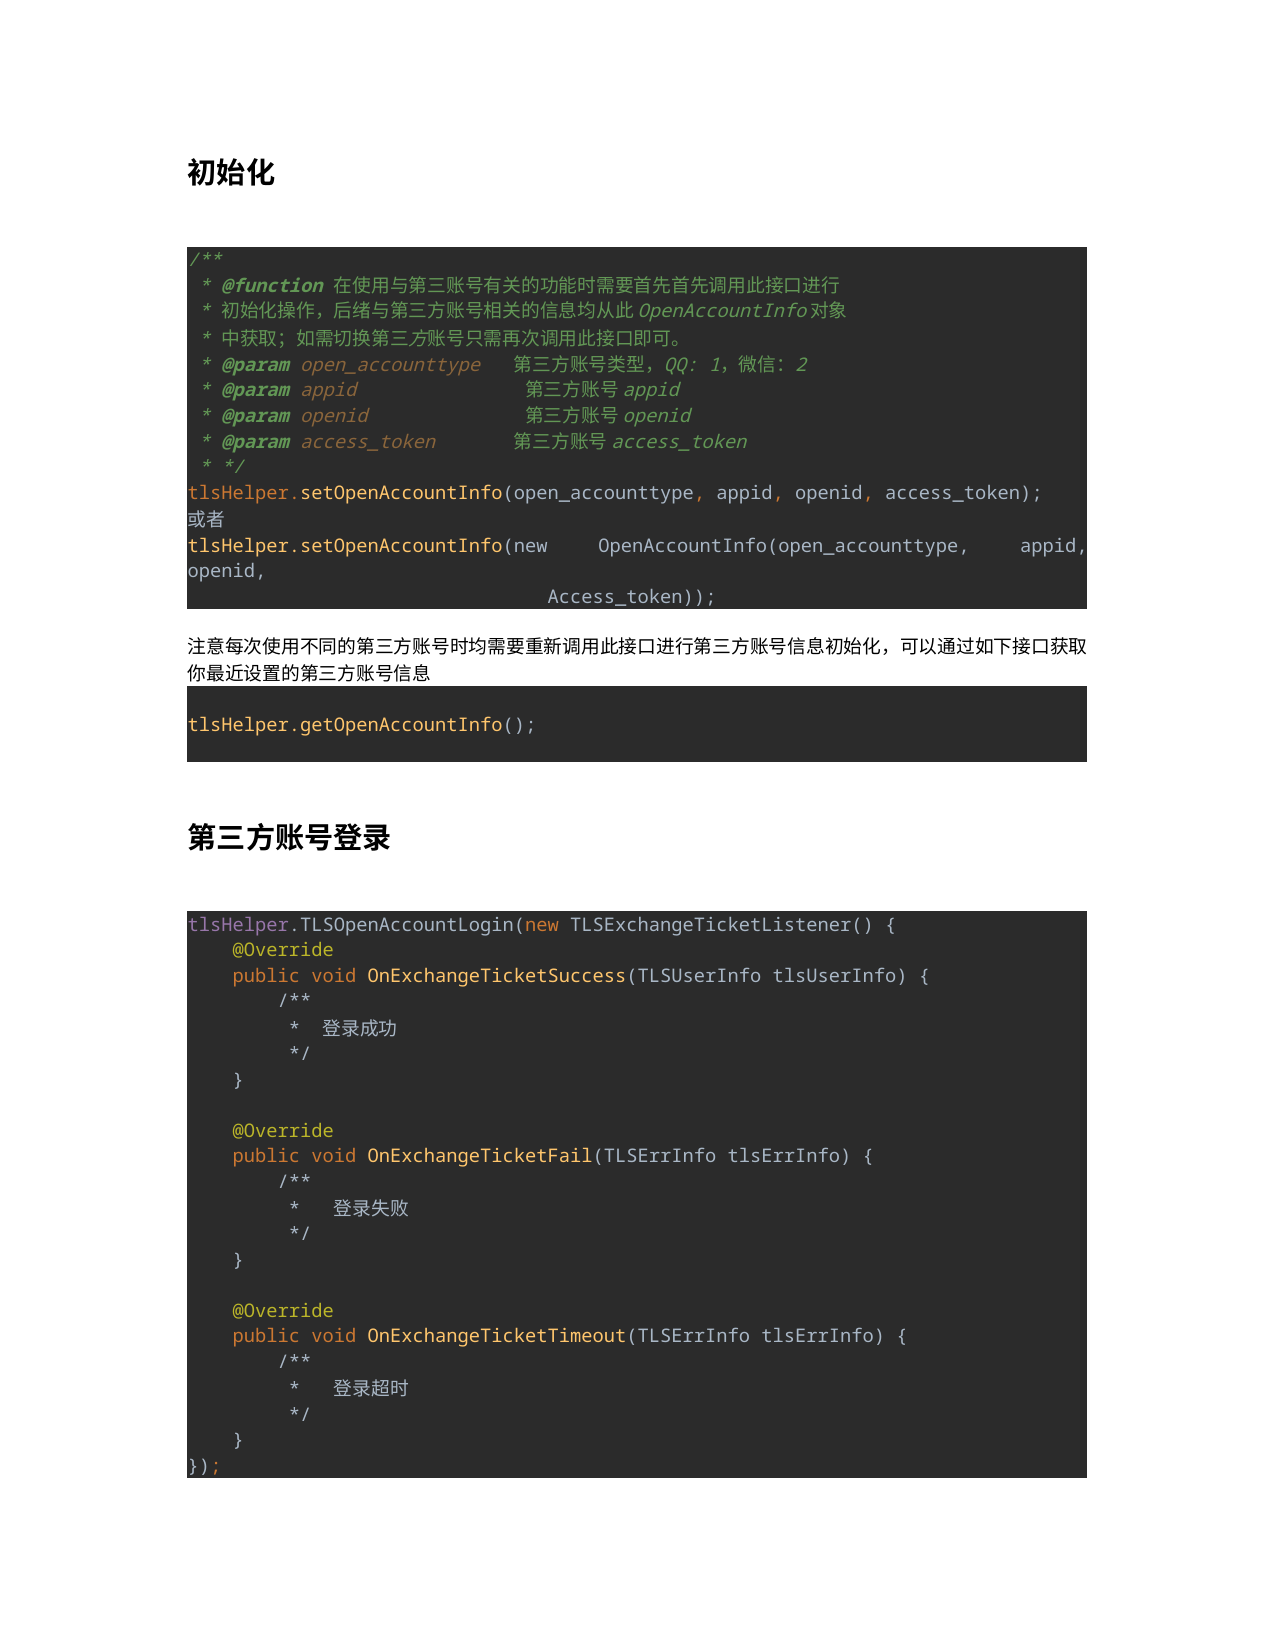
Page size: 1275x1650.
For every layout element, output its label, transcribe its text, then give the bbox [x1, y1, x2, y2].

text */ } @Override public void OnExchangeTicketFail(TLSErrInfo tlsErrInfo) { /** [187, 1040, 1087, 1193]
text tlsHelper.setOpenAccountInfo(new OpenAccountInfo(open_accounttype, appid, openid, [187, 532, 1087, 583]
subtitle 初始化 [187, 150, 1087, 192]
text * 登录超时 [187, 1374, 1087, 1401]
text tlsHelper.TLSOpenAccountLogin(new TLSExchangeTicketListener() { @Override public void OnExchangeTicketSuccess(TLSUserInfo tlsUserInfo) { /** [187, 911, 1087, 1013]
text 注意每次使用不同的第三方账号时均需要重新调用此接口进行第三方账号信息初始化，可以通过如下接口获取你最近设置的第三方账号信息 [187, 632, 1087, 686]
text tlsHelper.getOpenAccountInfo(); [187, 711, 1087, 737]
text * 登录成功 [187, 1013, 1087, 1040]
text Access_token)); [187, 583, 1087, 609]
text 或者 [187, 505, 1087, 532]
subtitle 第三方账号登录 [187, 814, 1087, 857]
text */ } @Override public void OnExchangeTicketTimeout(TLSErrInfo tlsErrInfo) { /** [187, 1221, 1087, 1374]
text */ } }); [187, 1401, 1087, 1478]
text /** * @function 在使用与第三账号有关的功能时需要首先首先调用此接口进行 * 初始化操作，后绪与第三方账号相关的信息均从此OpenAccountInfo对象 * 中获取；如需切换第三方账号只需再次调用此接口即可。 * @param open_accounttype 第三方账号类型，QQ: 1，微信：2 * @param appid 第三方账号appid * @param openid 第三方账号openid * @param access_token 第三方账号access_token * */ tlsHelper.setOpenAccountInfo(open_accounttype, appid, openid, access_token); [187, 247, 1087, 505]
text * 登录失败 [187, 1193, 1087, 1221]
